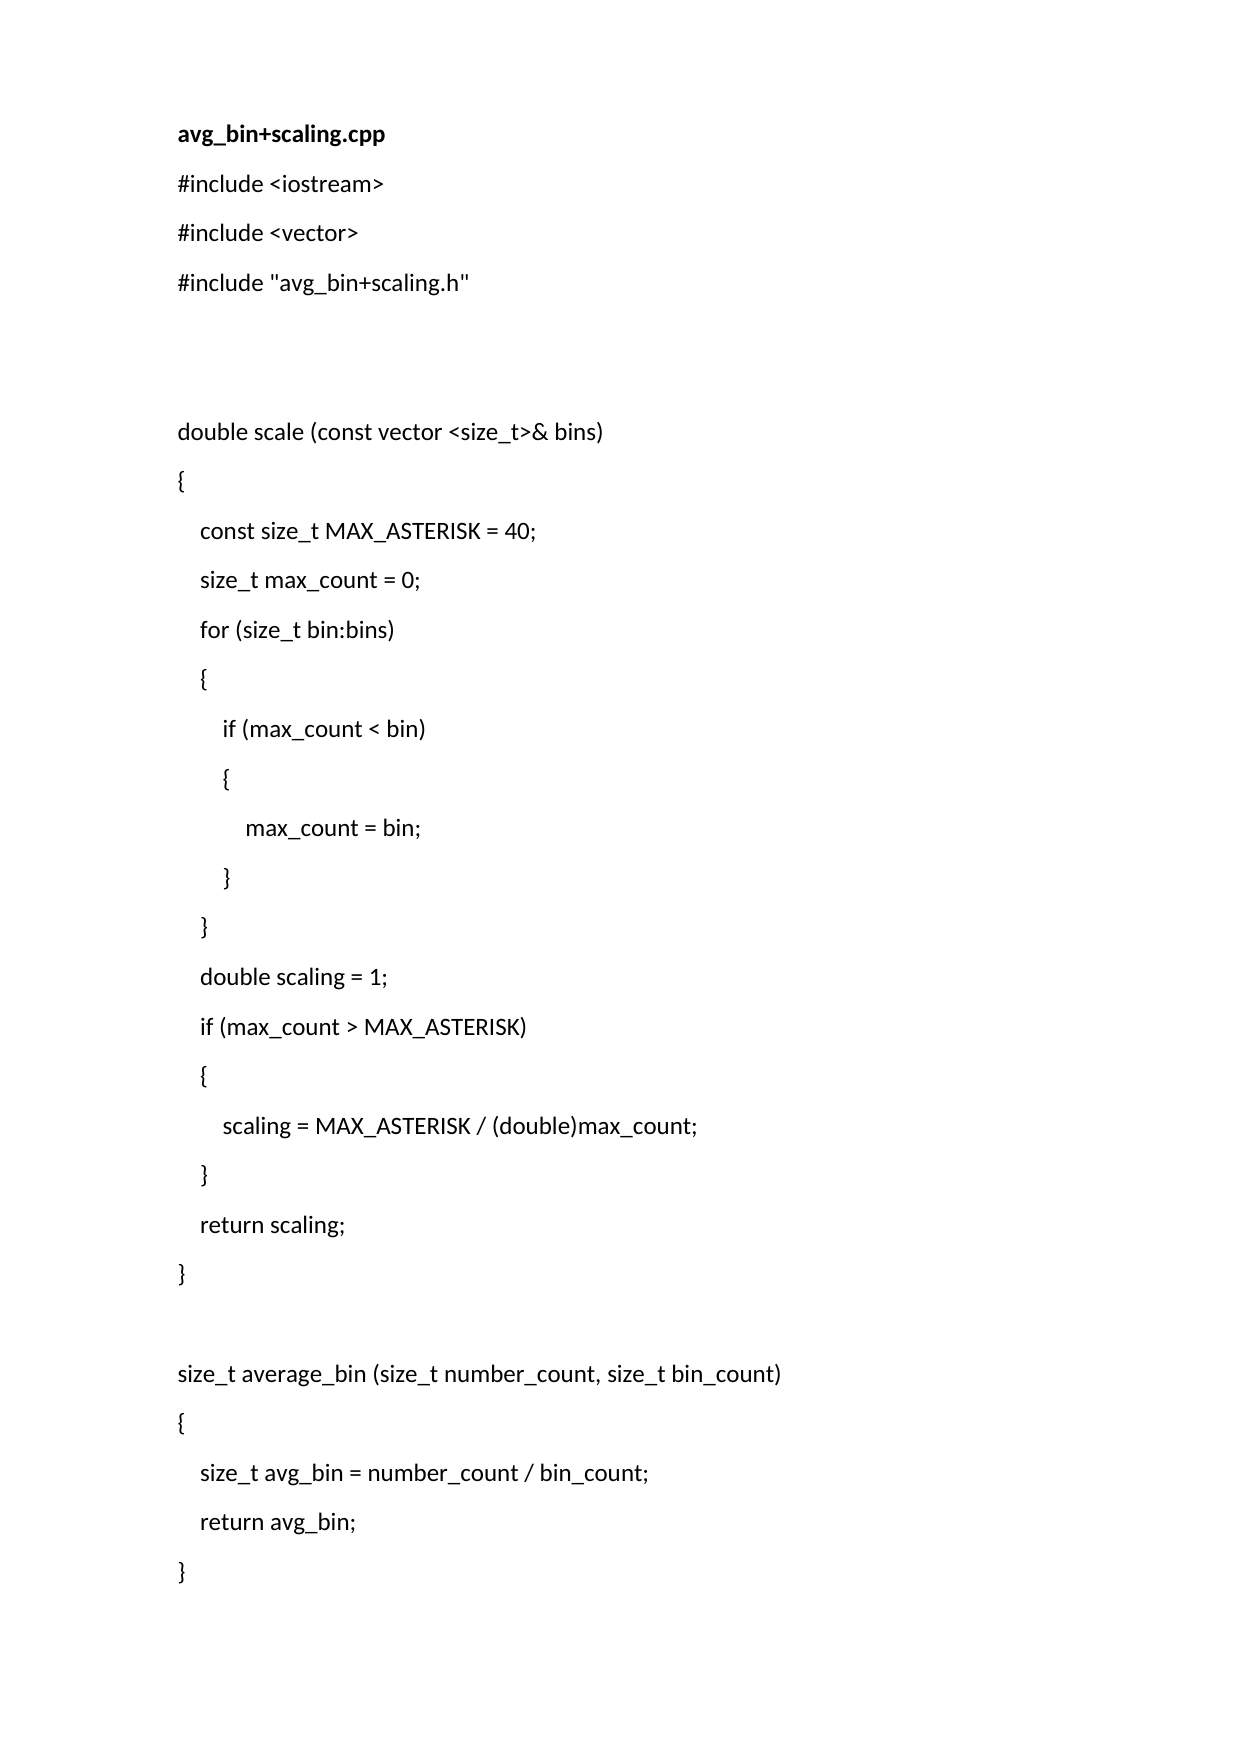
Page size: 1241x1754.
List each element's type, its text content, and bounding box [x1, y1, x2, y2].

text double scale (const vector <size_t>& bins) [177, 416, 1152, 446]
text { [177, 465, 1152, 496]
text size_t max_count = 0; [177, 564, 1152, 595]
text return avg_bin; [177, 1506, 1152, 1537]
text for (size_t bin:bins) [177, 614, 1152, 644]
text double scaling = 1; [177, 961, 1152, 992]
text { [177, 1060, 1152, 1091]
text } [177, 1159, 1152, 1190]
text { [177, 763, 1152, 793]
text } [177, 1258, 1152, 1289]
text return scaling; [177, 1209, 1152, 1239]
text } [177, 862, 1152, 892]
text size_t avg_bin = number_count / bin_count; [177, 1457, 1152, 1487]
text scaling = MAX_ASTERISK / (double)max_count; [177, 1110, 1152, 1140]
text size_t average_bin (size_t number_count, size_t bin_count) [177, 1358, 1152, 1388]
text avg_bin+scaling.cpp [177, 118, 1152, 149]
text const size_t MAX_ASTERISK = 40; [177, 515, 1152, 545]
text max_count = bin; [177, 812, 1152, 843]
text } [177, 1556, 1152, 1587]
text { [177, 1407, 1152, 1438]
text if (max_count > MAX_ASTERISK) [177, 1011, 1152, 1041]
text #include <iostream> [177, 168, 1152, 198]
text { [177, 663, 1152, 694]
text } [177, 911, 1152, 942]
text #include <vector> [177, 217, 1152, 248]
text if (max_count < bin) [177, 713, 1152, 744]
text #include "avg_bin+scaling.h" [177, 267, 1152, 297]
